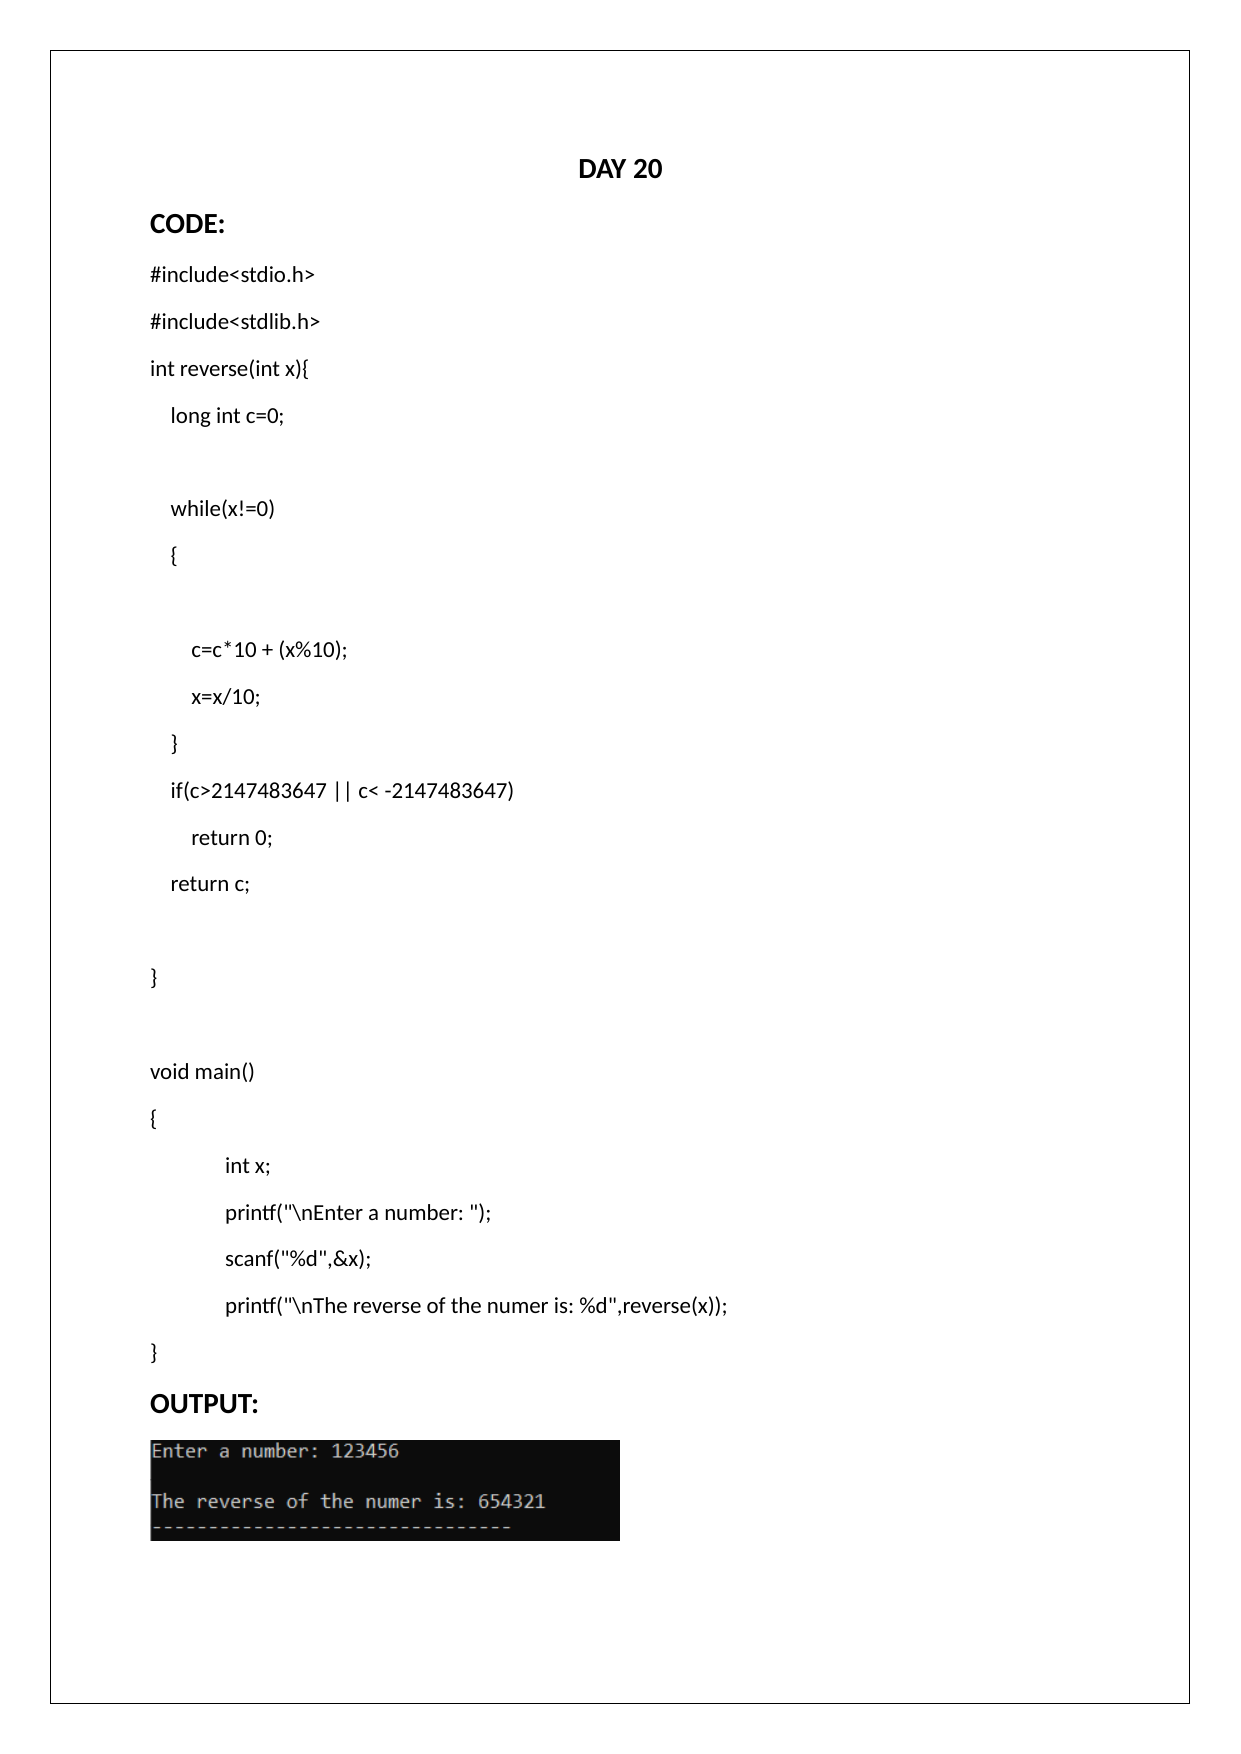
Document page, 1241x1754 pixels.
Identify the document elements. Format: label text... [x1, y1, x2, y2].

text printf("\nThe reverse of the numer is: %d",reverse(x)); [150, 1291, 1090, 1319]
text scanf("%d",&x); [150, 1244, 1090, 1273]
text { [150, 1104, 1090, 1132]
text c=c*10 + (x%10); [150, 635, 1090, 663]
text CODE: [150, 205, 1090, 241]
text } [150, 1338, 1090, 1366]
text return 0; [150, 823, 1090, 851]
text x=x/10; [150, 682, 1090, 710]
text long int c=0; [150, 401, 1090, 429]
text void main() [150, 1057, 1090, 1085]
text DAY 20 [150, 150, 1090, 186]
text OUTPUT: [150, 1385, 1090, 1421]
text #include<stdlib.h> [150, 307, 1090, 335]
text } [150, 963, 1090, 991]
text { [150, 541, 1090, 569]
picture [150, 1440, 620, 1541]
text } [150, 729, 1090, 757]
text #include<stdio.h> [150, 260, 1090, 288]
text int x; [150, 1151, 1090, 1179]
text printf("\nEnter a number: "); [150, 1198, 1090, 1226]
text while(x!=0) [150, 494, 1090, 523]
text int reverse(int x){ [150, 354, 1090, 382]
text return c; [150, 869, 1090, 898]
text if(c>2147483647 || c< -2147483647) [150, 776, 1090, 804]
